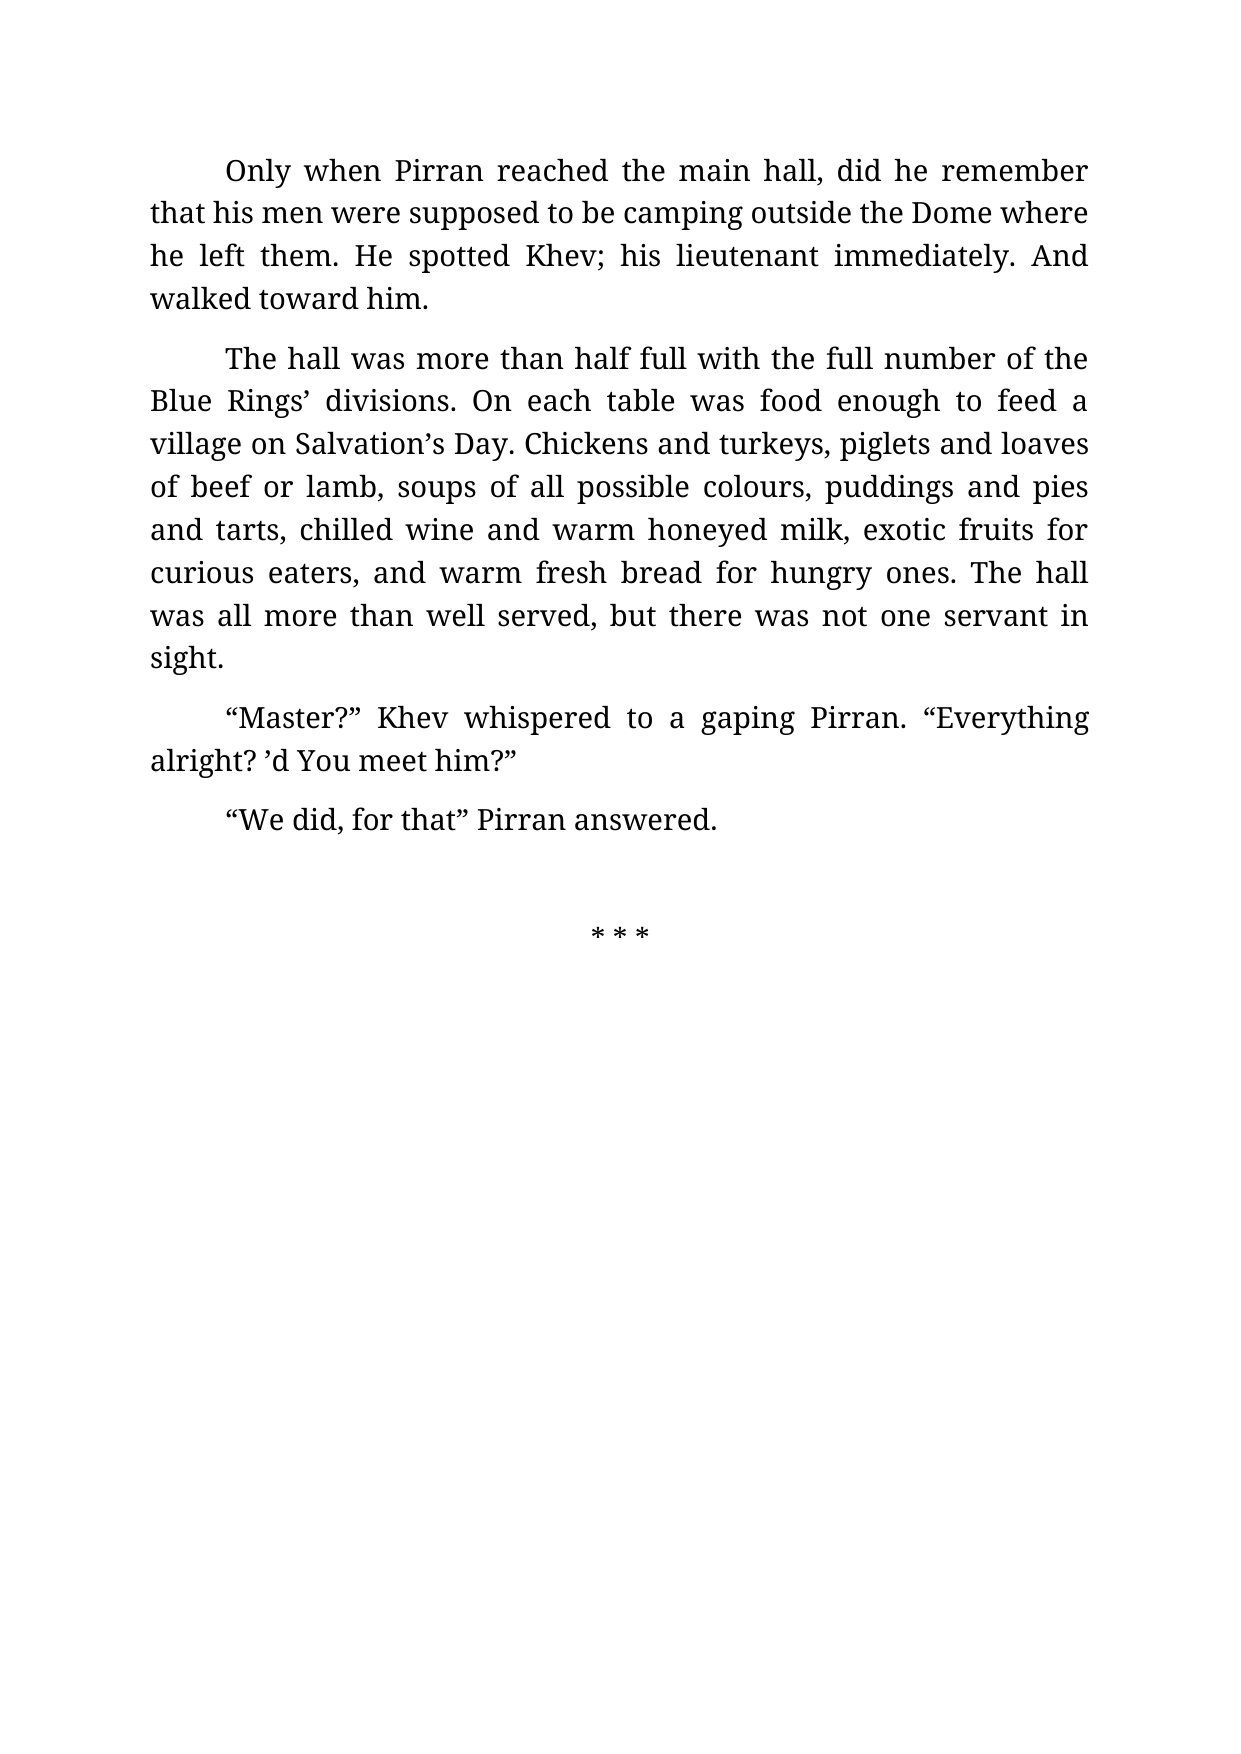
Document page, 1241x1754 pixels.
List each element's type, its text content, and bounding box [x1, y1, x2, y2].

text Only when Pirran reached the main hall, did he remember that his men were supposed to be camping outside the Dome where he left them. He spotted Khev; his lieutenant immediately. And walked toward him. [150, 150, 1090, 318]
list * * * [150, 918, 1090, 958]
text “We did, for that” Pirran answered. [150, 799, 1090, 839]
text The hall was more than half full with the full number of the Blue Rings’ divisions. On each table was food enough to feed a village on Salvation’s Day. Chickens and turkeys, piglets and loaves of beef or lamb, soups of all possible colours, puddings and pies and tarts, chilled wine and warm honeyed milk, exotic fruits for curious eaters, and warm fresh bread for hungry ones. The hall was all more than well served, but there was not one servant in sight. [150, 338, 1090, 677]
text “Master?” Khev whispered to a gaping Pirran. “Everything alright? ’d You meet him?” [150, 697, 1090, 779]
